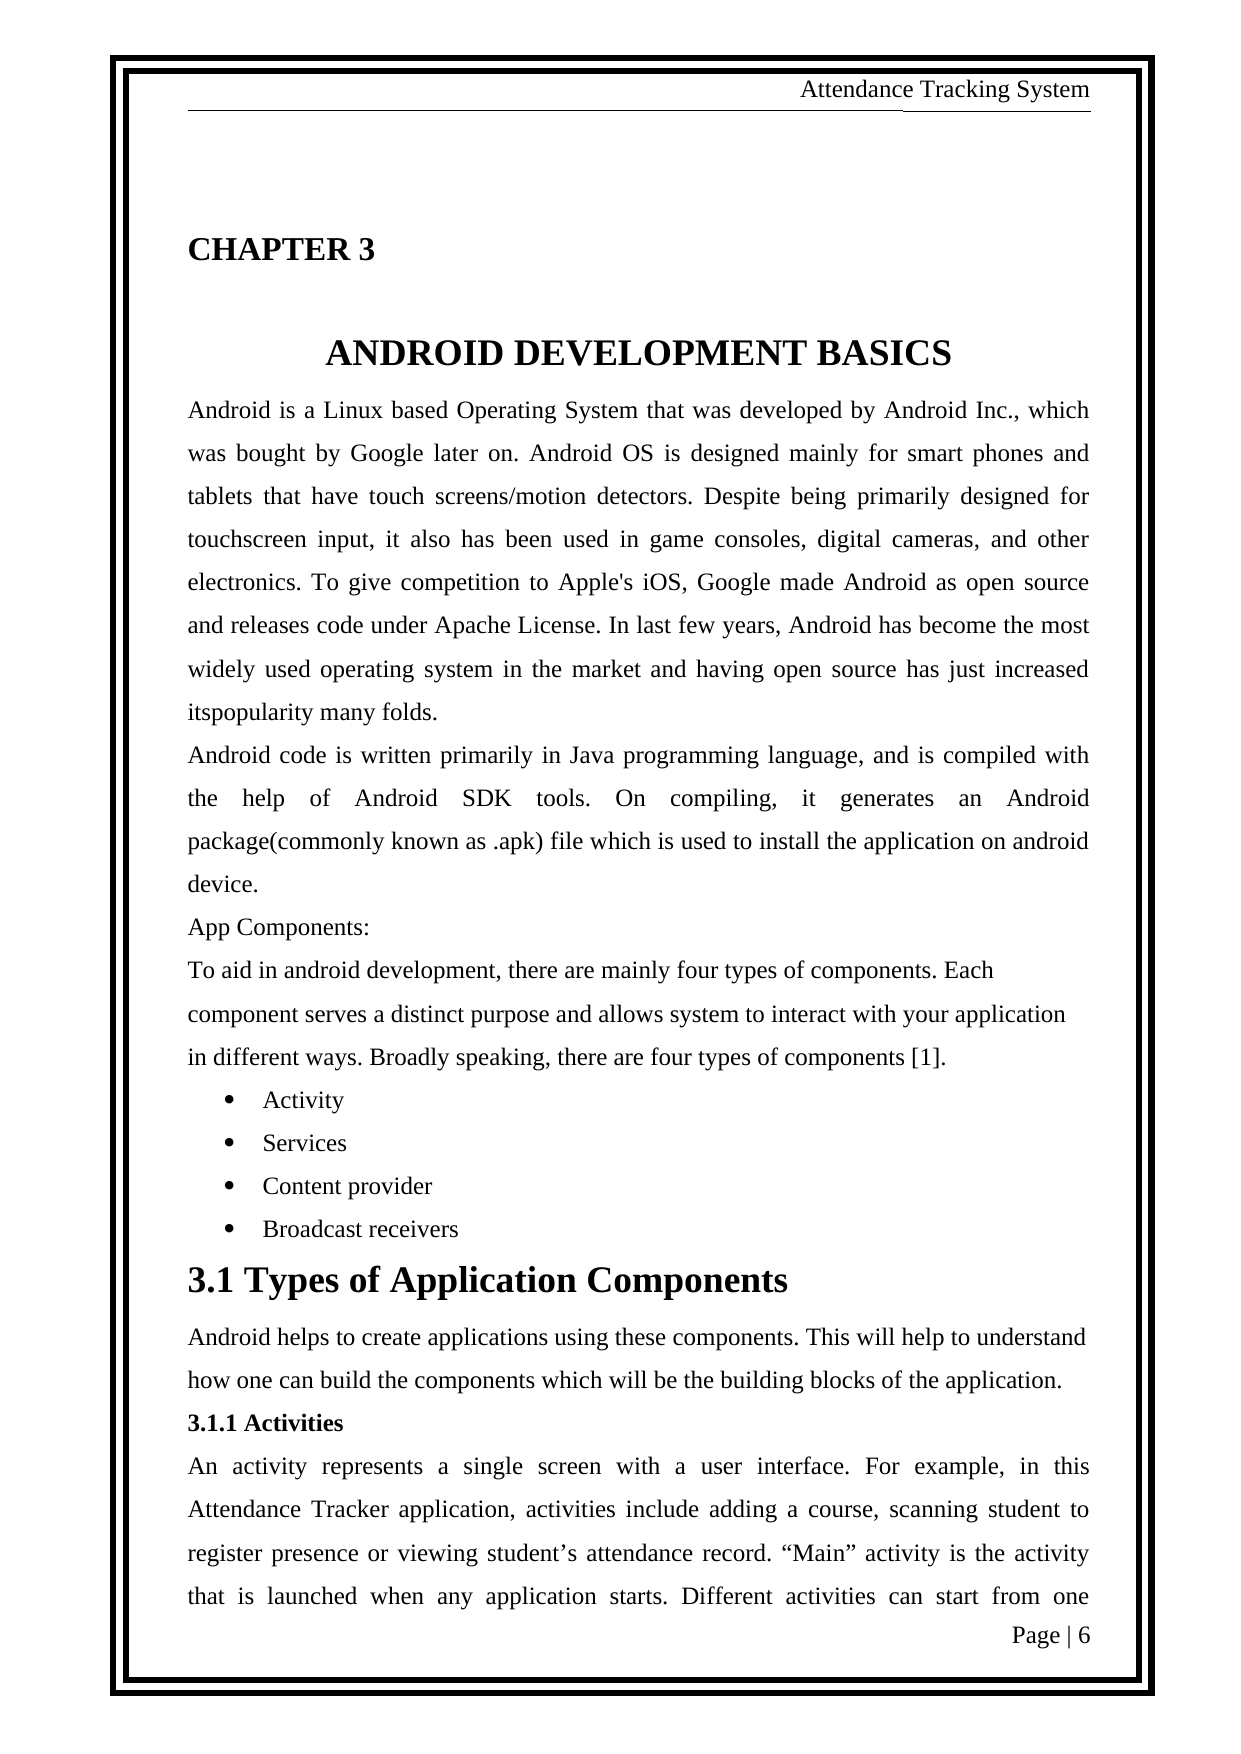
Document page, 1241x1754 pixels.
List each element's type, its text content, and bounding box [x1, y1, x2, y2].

text 3.1.1 Activities [187, 1408, 1090, 1437]
list Broadcast receivers [225, 1214, 1090, 1243]
text ANDROID DEVELOPMENT BASICS [187, 330, 1090, 373]
text component serves a distinct purpose and allows system to interact with your application [187, 999, 1090, 1027]
list Activity [225, 1085, 1090, 1114]
text in different ways. Broadly speaking, there are four types of components [1]. [187, 1042, 1090, 1071]
text To aid in android development, there are mainly four types of components. Each [187, 956, 1090, 984]
text Android code is written primarily in Java programming language, and is compiled with the help of Android SDK tools. On compiling, it generates an Android package(commonly known as .apk) file which is used to install the application on android device. [187, 740, 1090, 898]
text 3.1 Types of Application Components [187, 1257, 1090, 1301]
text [187, 1451, 1090, 1609]
list Services [225, 1128, 1090, 1157]
text App Components: [187, 912, 1090, 941]
text CHAPTER 3 [187, 229, 1090, 268]
list Content provider [225, 1171, 1090, 1200]
text how one can build the components which will be the building blocks of the application. [187, 1365, 1090, 1394]
text Android is a Linux based Operating System that was developed by Android Inc., which was bought by Google later on. Android OS is designed mainly for smart phones and tablets that have touch screens/motion detectors. Despite being primarily designed for touchscreen input, it also has been used in game consoles, digital cameras, and other electronics. To give competition to Apple's iOS, Google made Android as open source and releases code under Apache License. In last few years, Android has become the most widely used operating system in the market and having open source has just increased itspopularity many folds. [187, 395, 1090, 726]
text Android helps to create applications using these components. This will help to understand [187, 1322, 1090, 1351]
